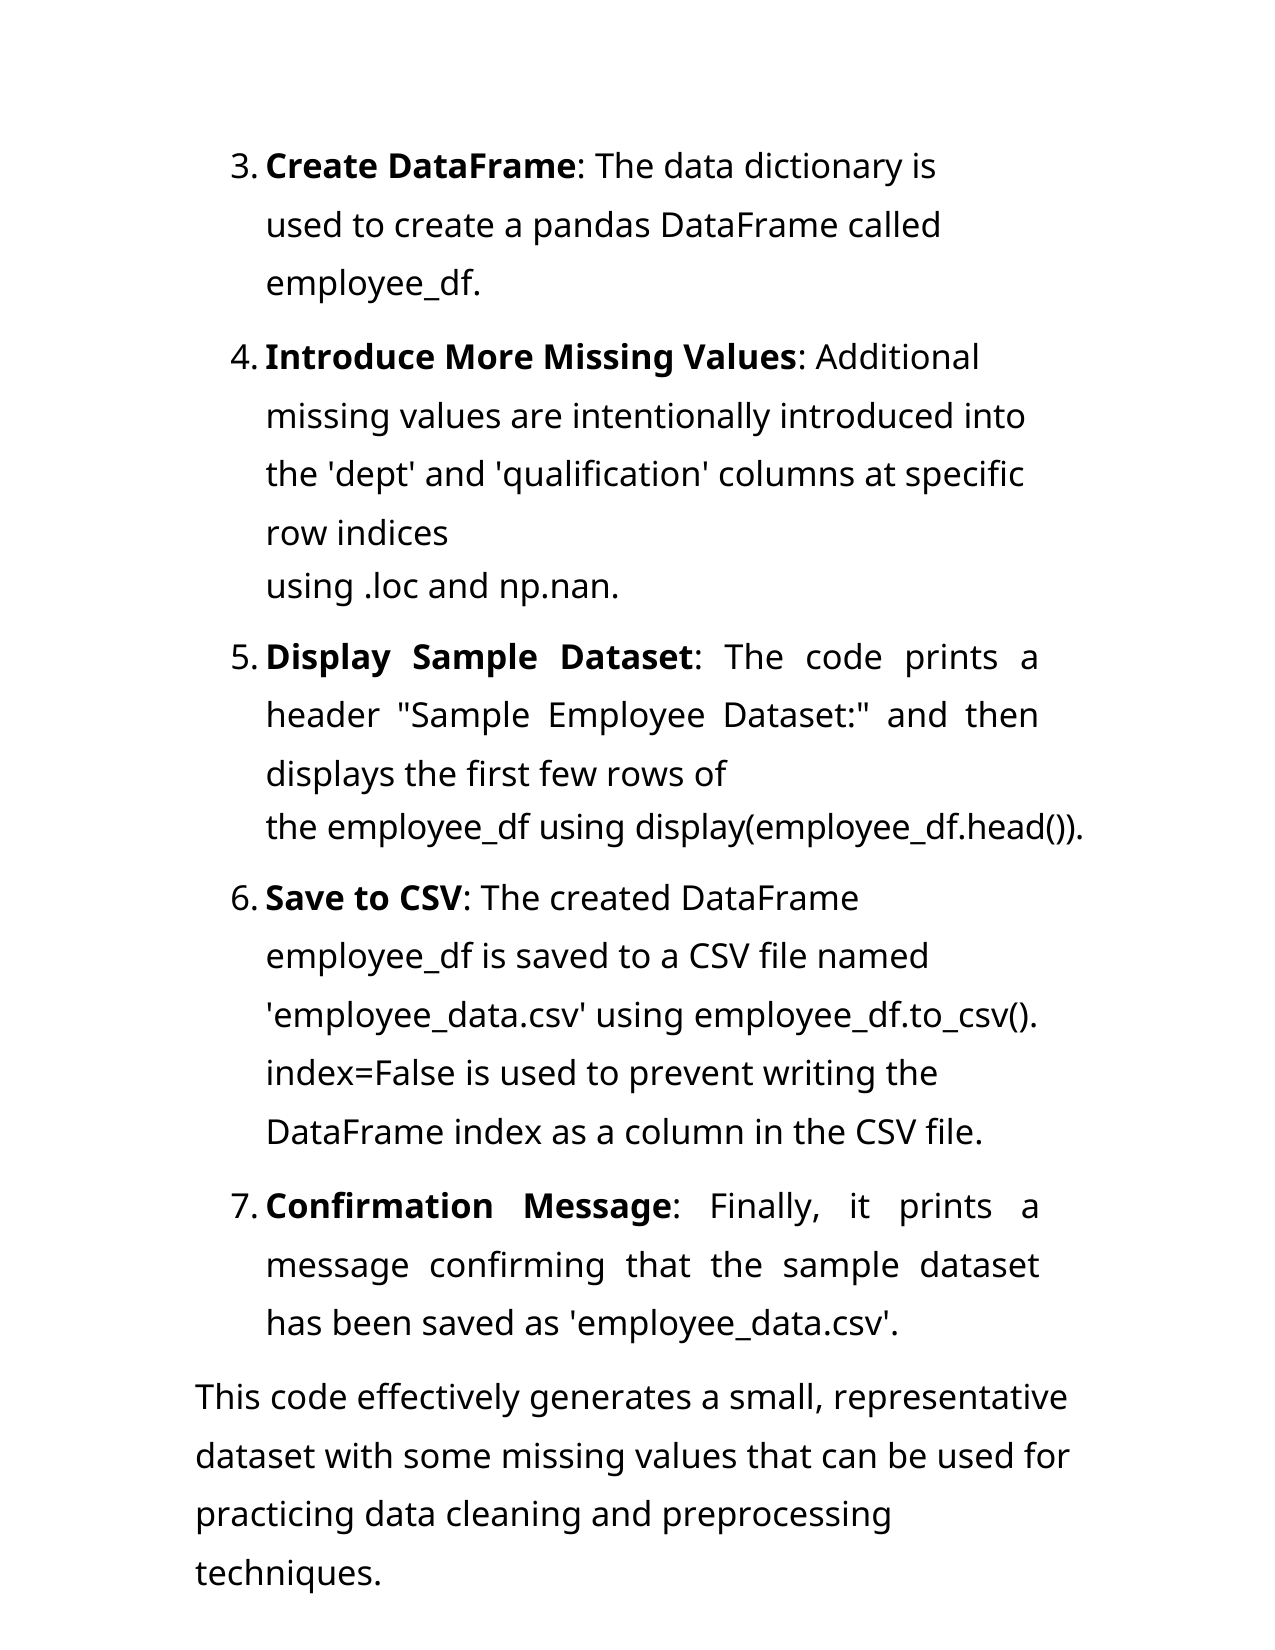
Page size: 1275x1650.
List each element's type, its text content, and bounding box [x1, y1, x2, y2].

text the employee_df using display(employee_df.head()). [265, 808, 1087, 848]
list Display Sample Dataset: The code prints a header "Sample Employee Dataset:" and then displays the first few rows of [230, 632, 1039, 796]
text using .loc and np.nan. [265, 567, 1087, 607]
text This code effectively generates a small, representative dataset with some missing values that can be used for practicing data cleaning and preprocessing techniques. [195, 1373, 1087, 1595]
list Confirmation Message: Finally, it prints a message confirming that the sample dataset has been saved as 'employee_data.csv'. [230, 1182, 1040, 1346]
list Save to CSV: The created DataFrame employee_df is saved to a CSV file named 'employee_data.csv' using employee_df.to_csv(). index=False is used to prevent writing the DataFrame index as a column in the CSV file. [230, 873, 1064, 1154]
list Create DataFrame: The data dictionary is used to create a pandas DataFrame called employee_df. [230, 142, 1017, 306]
list Introduce More Missing Values: Additional missing values are intentionally introduced into the 'dept' and 'qualification' columns at specific row indices [230, 333, 1067, 556]
